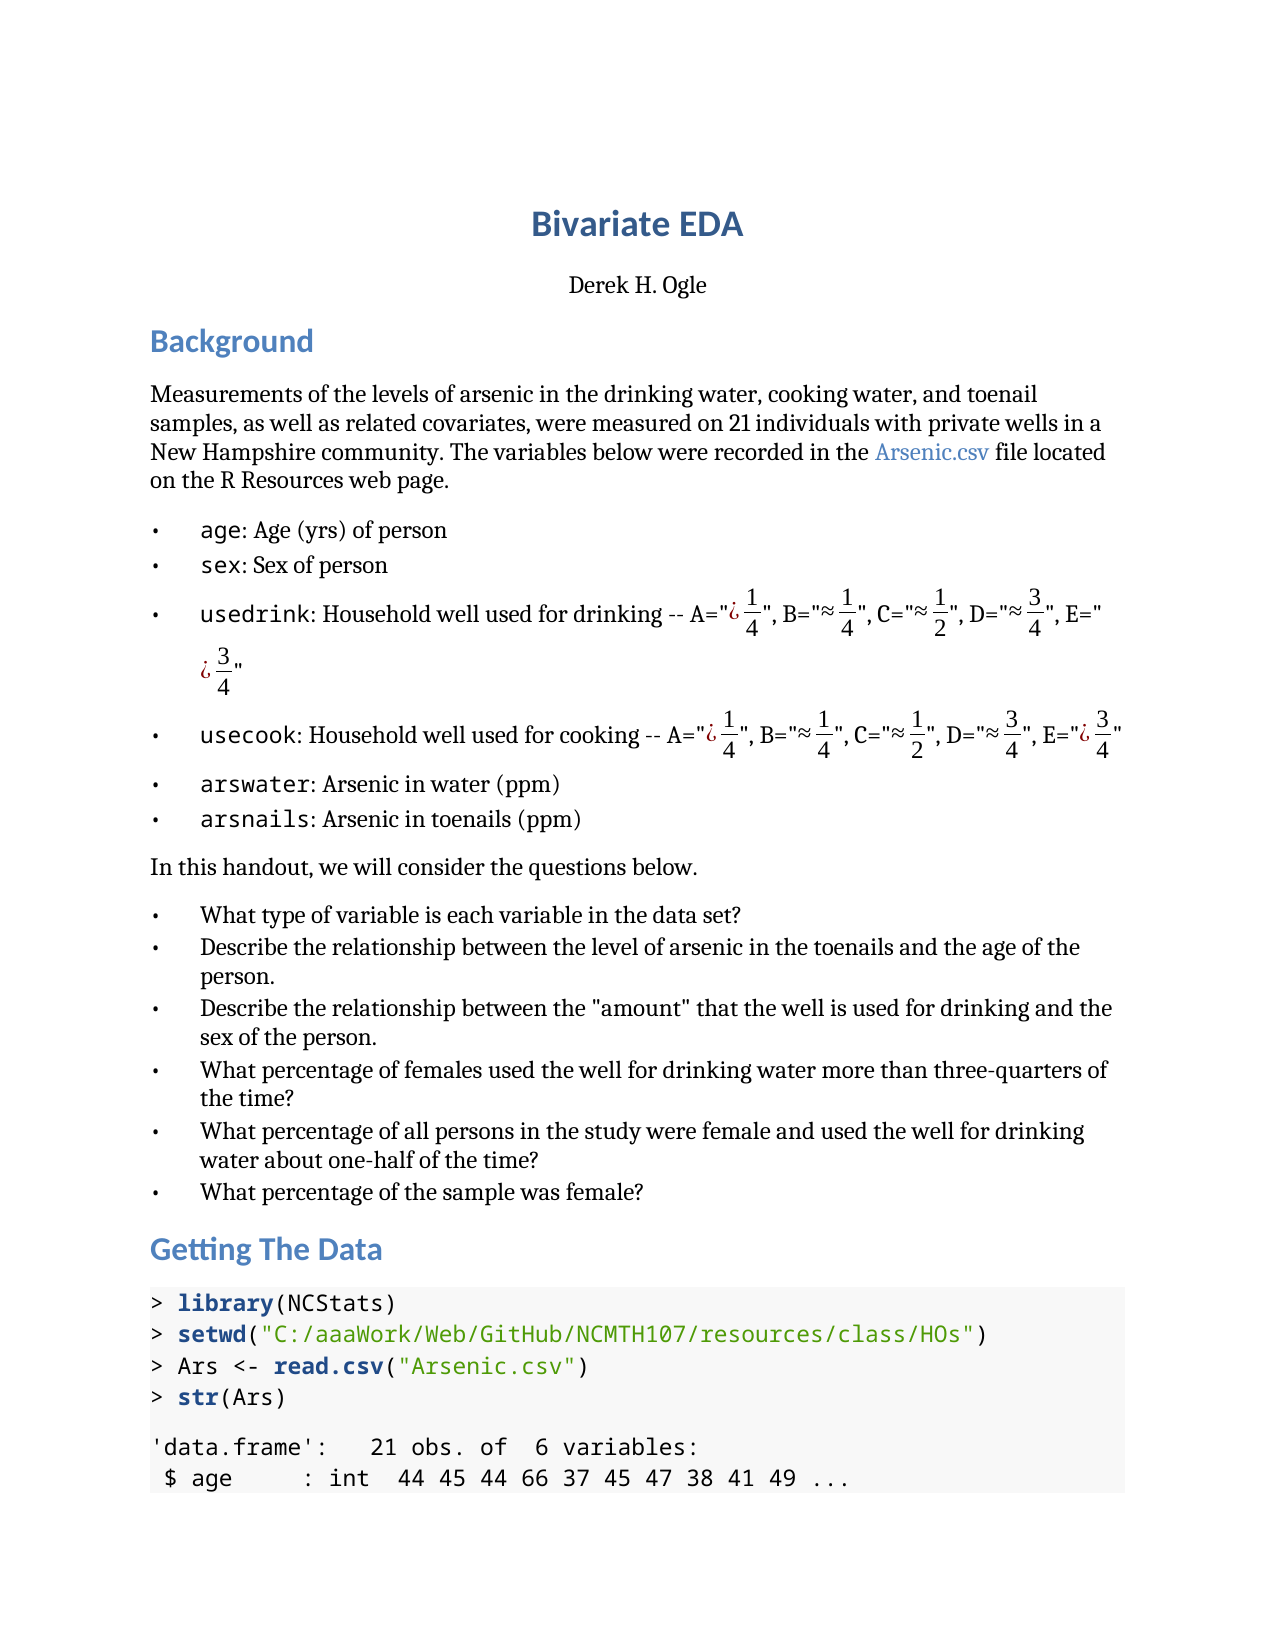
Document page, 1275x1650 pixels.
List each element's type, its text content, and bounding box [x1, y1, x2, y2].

list What percentage of all persons in the study were female and used the well for drinking water about one-half of the time? [150, 1117, 1125, 1174]
subtitle Background [150, 320, 1125, 361]
text > library(NCStats) > setwd("C:/aaaWork/Web/GitHub/NCMTH107/resources/class/HOs") > Ars <- read.csv("Arsenic.csv") > str(Ars) [150, 1287, 1125, 1412]
list What percentage of females used the well for drinking water more than three-quarters of the time? [150, 1056, 1125, 1113]
list Describe the relationship between the level of arsenic in the toenails and the age of the person. [150, 933, 1125, 991]
list What percentage of the sample was female? [150, 1178, 1125, 1207]
list sex: Sex of person [150, 549, 1125, 580]
list age: Age (yrs) of person [150, 514, 1125, 545]
list What type of variable is each variable in the data set? [150, 901, 1125, 929]
text Derek H. Ogle [150, 271, 1125, 299]
list arsnails: Arsenic in toenails (ppm) [150, 803, 1125, 834]
title Bivariate EDA [150, 200, 1125, 246]
list Describe the relationship between the "amount" that the well is used for drinking and the sex of the person. [150, 994, 1125, 1052]
list usecook: Household well used for cooking -- A="", B="", C="", D="", E="" [150, 705, 1125, 764]
text Measurements of the levels of arsenic in the drinking water, cooking water, and toenail samples, as well as related covariates, were measured on 21 individuals with private wells in a New Hampshire community. The variables below were recorded in the Arsenic.csv file located on the R Resources web page. [150, 380, 1125, 495]
text In this handout, we will consider the questions below. [150, 853, 1125, 882]
list arswater: Arsenic in water (ppm) [150, 768, 1125, 799]
subtitle Getting The Data [150, 1228, 1125, 1268]
list usedrink: Household well used for drinking -- A="", B="", C="", D="", E="" [150, 584, 1125, 702]
